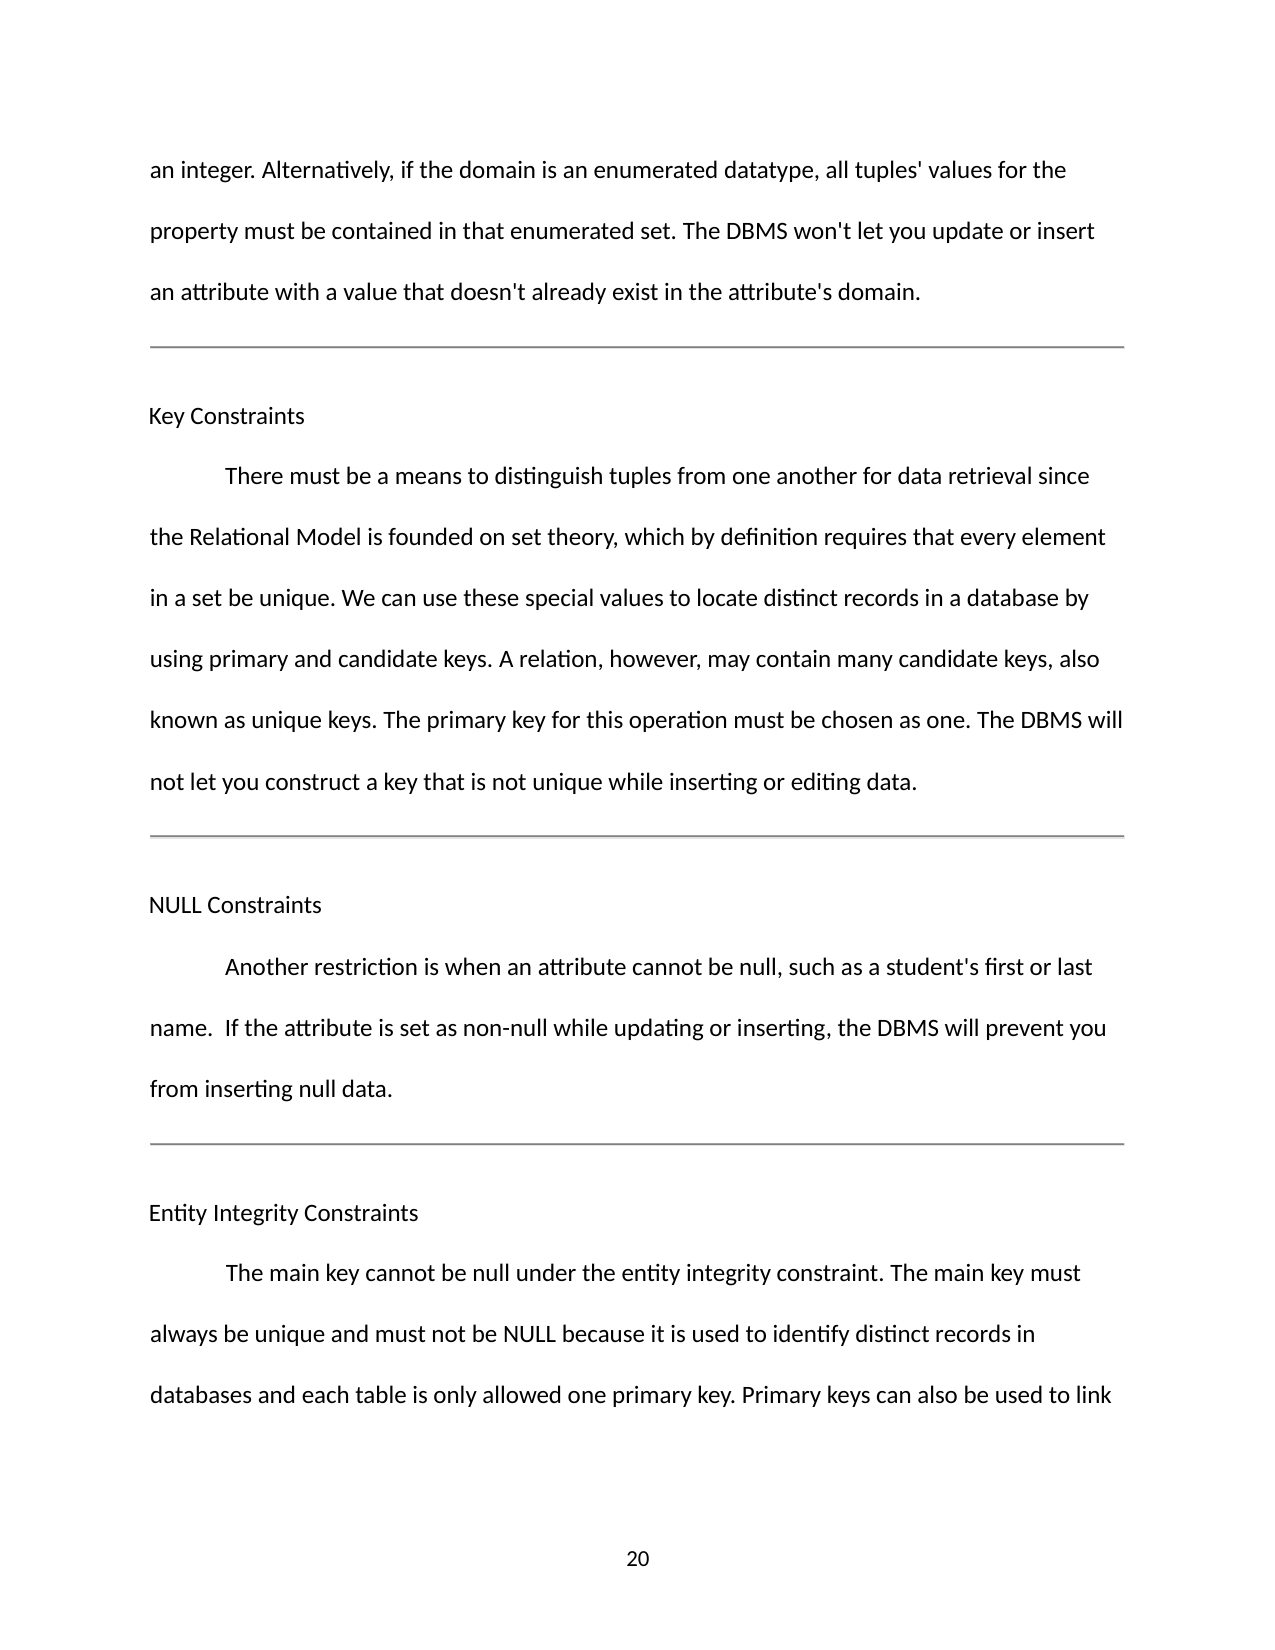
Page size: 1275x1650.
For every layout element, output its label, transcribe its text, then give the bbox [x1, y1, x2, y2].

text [148, 154, 1126, 307]
text Entity Integrity Constraints [148, 1197, 1126, 1227]
text Key Constraints [148, 400, 1126, 430]
text Another restriction is when an attribute cannot be null, such as a student's first or last name. If the attribute is set as non-null while updating or inserting, the DBMS will prevent you from inserting null data. [148, 951, 1126, 1104]
text There must be a means to distinguish tuples from one another for data retrieval since the Relational Model is founded on set theory, which by definition requires that every element in a set be unique. We can use these special values to locate distinct records in a database by using primary and candidate keys. A relation, however, may contain many candidate keys, also known as unique keys. The primary key for this operation must be chosen as one. The DBMS will not let you construct a key that is not unique while inserting or editing data. [149, 460, 1126, 796]
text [150, 1257, 1126, 1410]
text NULL Constraints [148, 889, 1126, 920]
